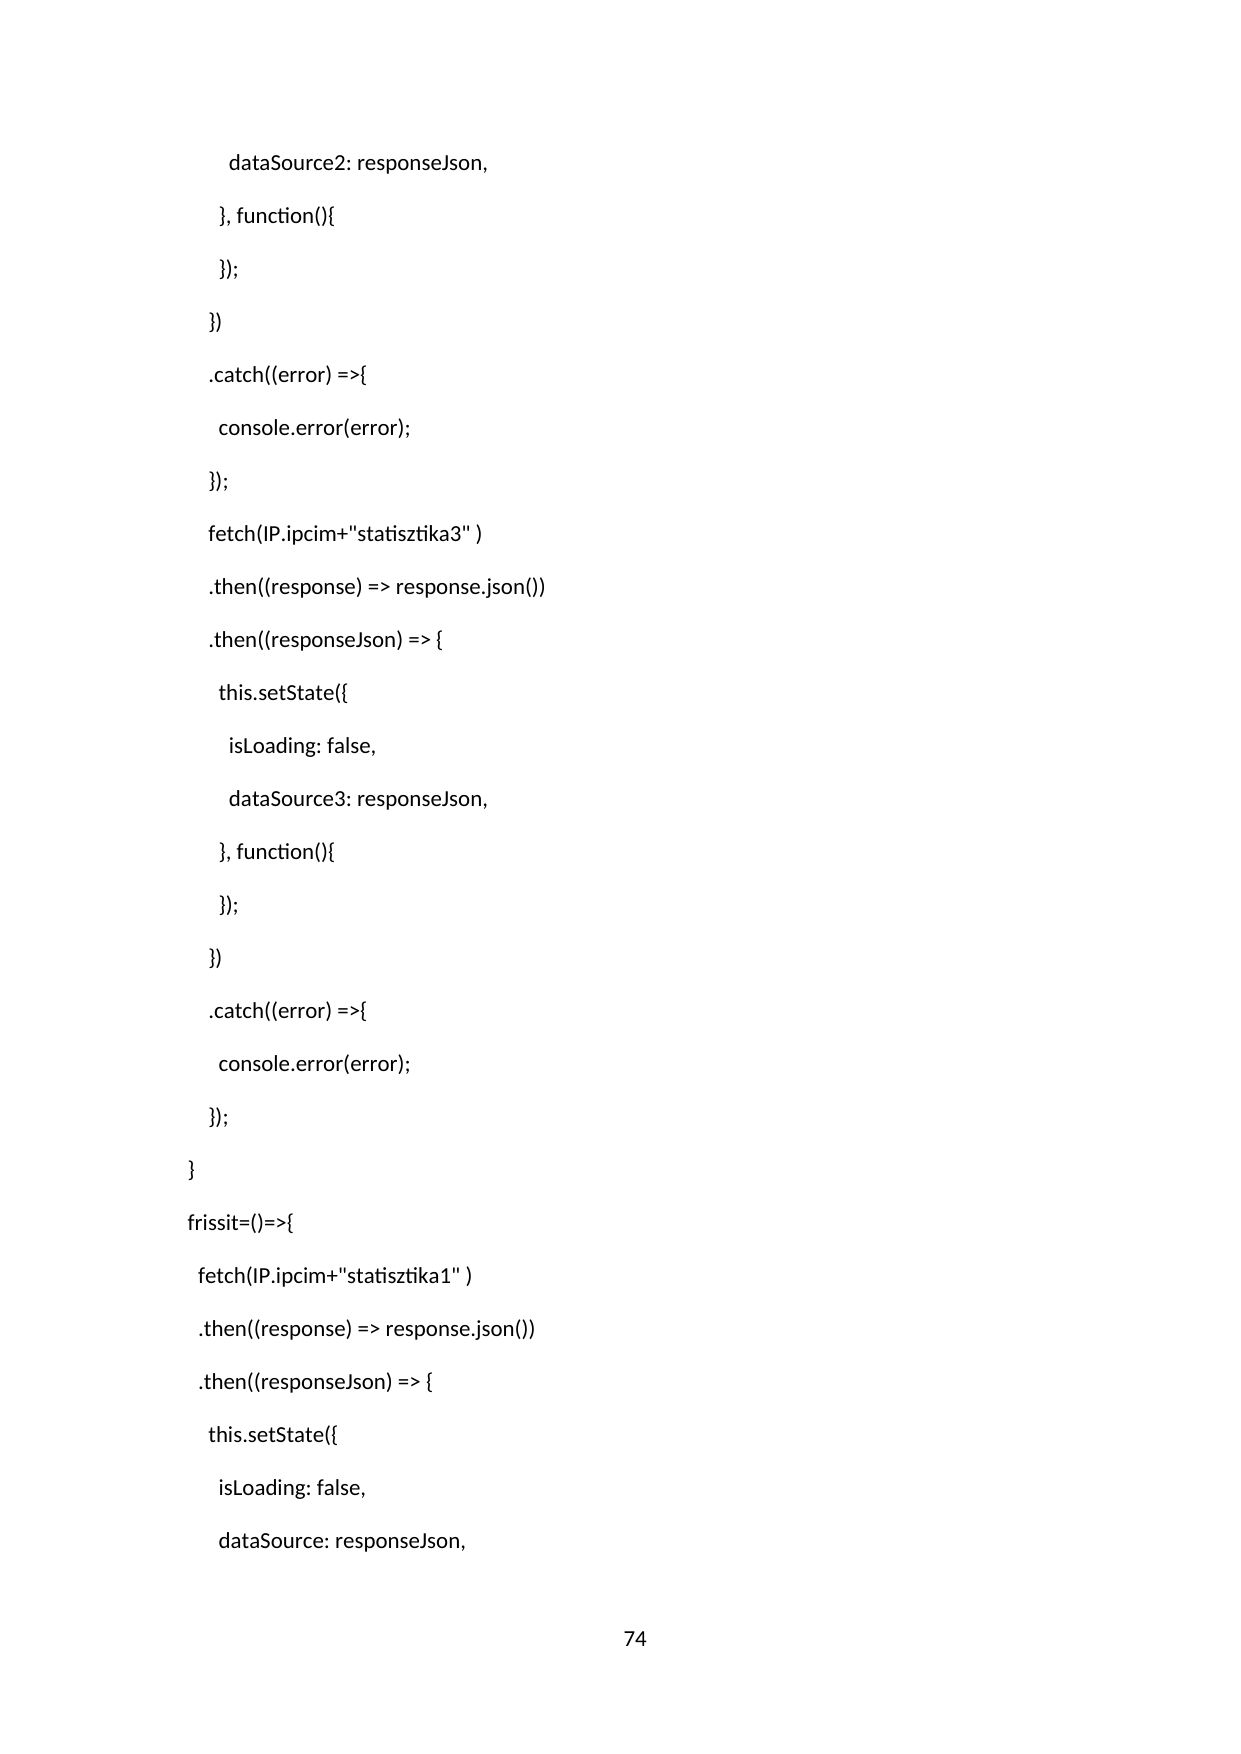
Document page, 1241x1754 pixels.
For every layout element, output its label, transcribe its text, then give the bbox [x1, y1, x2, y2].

text dataSource: responseJson, [177, 1526, 1092, 1554]
text fetch(IP.ipcim+"statisztika1" ) [177, 1261, 1092, 1289]
text .catch((error) =>{ [177, 360, 1092, 388]
text }); [177, 254, 1092, 282]
text }); [177, 890, 1092, 918]
text dataSource3: responseJson, [177, 784, 1092, 812]
text frissit=()=>{ [177, 1208, 1092, 1236]
text }) [177, 943, 1092, 971]
text .then((responseJson) => { [177, 1367, 1092, 1395]
text console.error(error); [177, 413, 1092, 441]
text .catch((error) =>{ [177, 996, 1092, 1024]
text console.error(error); [177, 1049, 1092, 1077]
text .then((responseJson) => { [177, 625, 1092, 653]
text }, function(){ [177, 837, 1092, 865]
text isLoading: false, [177, 1473, 1092, 1501]
text fetch(IP.ipcim+"statisztika3" ) [177, 519, 1092, 547]
text }) [177, 307, 1092, 335]
text isLoading: false, [177, 731, 1092, 759]
text this.setState({ [177, 678, 1092, 706]
text this.setState({ [177, 1420, 1092, 1448]
text }); [177, 1102, 1092, 1130]
text }); [177, 466, 1092, 494]
text } [177, 1155, 1092, 1183]
text dataSource2: responseJson, [177, 148, 1092, 176]
text .then((response) => response.json()) [177, 1314, 1092, 1342]
text }, function(){ [177, 201, 1092, 229]
text .then((response) => response.json()) [177, 572, 1092, 600]
